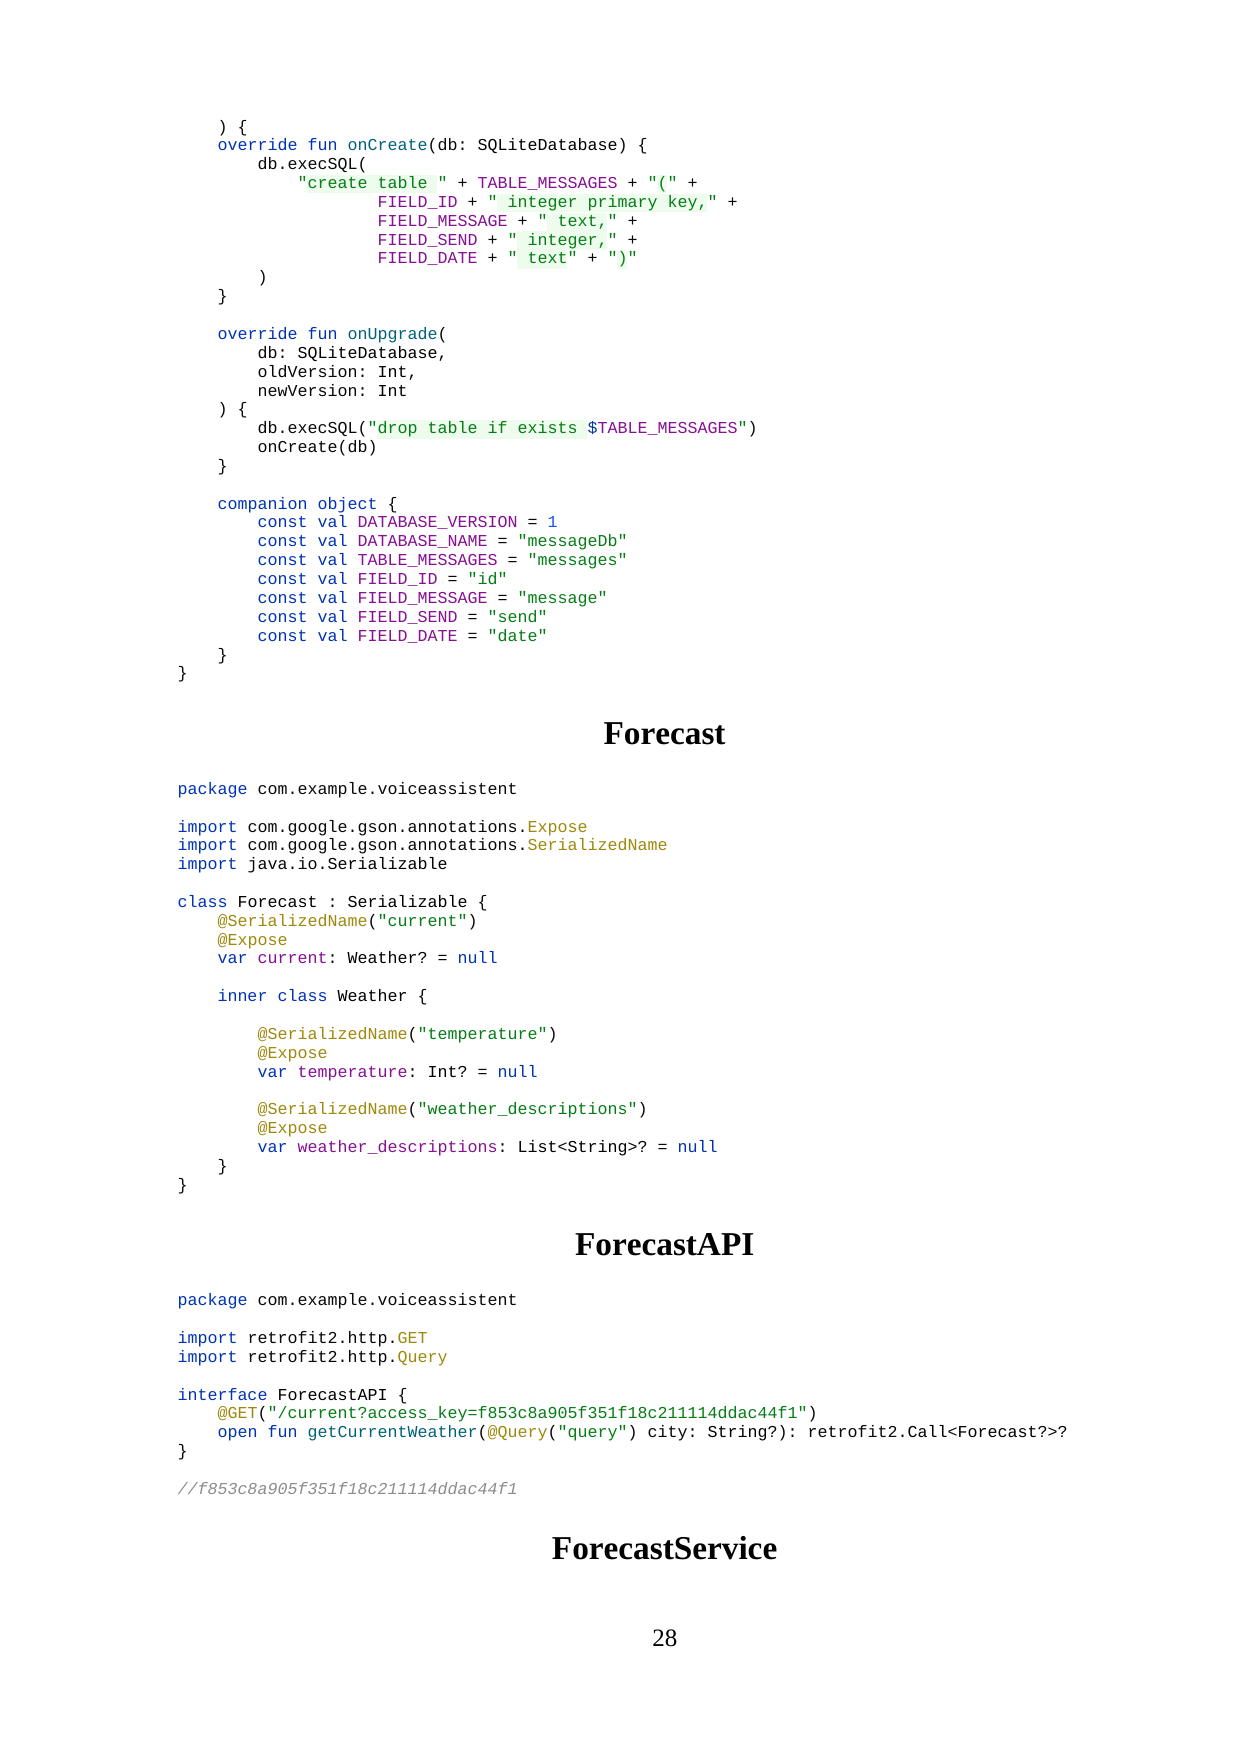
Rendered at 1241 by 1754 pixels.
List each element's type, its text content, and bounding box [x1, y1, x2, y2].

subtitle ForecastAPI [177, 1224, 1152, 1263]
subtitle ForecastService [177, 1528, 1152, 1567]
subtitle Forecast [177, 713, 1152, 751]
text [177, 118, 1152, 684]
text package com.example.voiceassistent import com.google.gson.annotations.Expose import com.google.gson.annotations.SerializedName import java.io.Serializable class Forecast : Serializable { @SerializedName("current") @Expose var current: Weather? = null inner class Weather { @SerializedName("temperature") @Expose var temperature: Int? = null @SerializedName("weather_descriptions") @Expose var weather_descriptions: List<String>? = null } } [177, 780, 1152, 1195]
text package com.example.voiceassistent import retrofit2.http.GET import retrofit2.http.Query interface ForecastAPI { @GET("/current?access_key=f853c8a905f351f18c211114ddac44f1") open fun getCurrentWeather(@Query("query") city: String?): retrofit2.Call<Forecast?>? } //f853c8a905f351f18c211114ddac44f1 [177, 1292, 1152, 1499]
